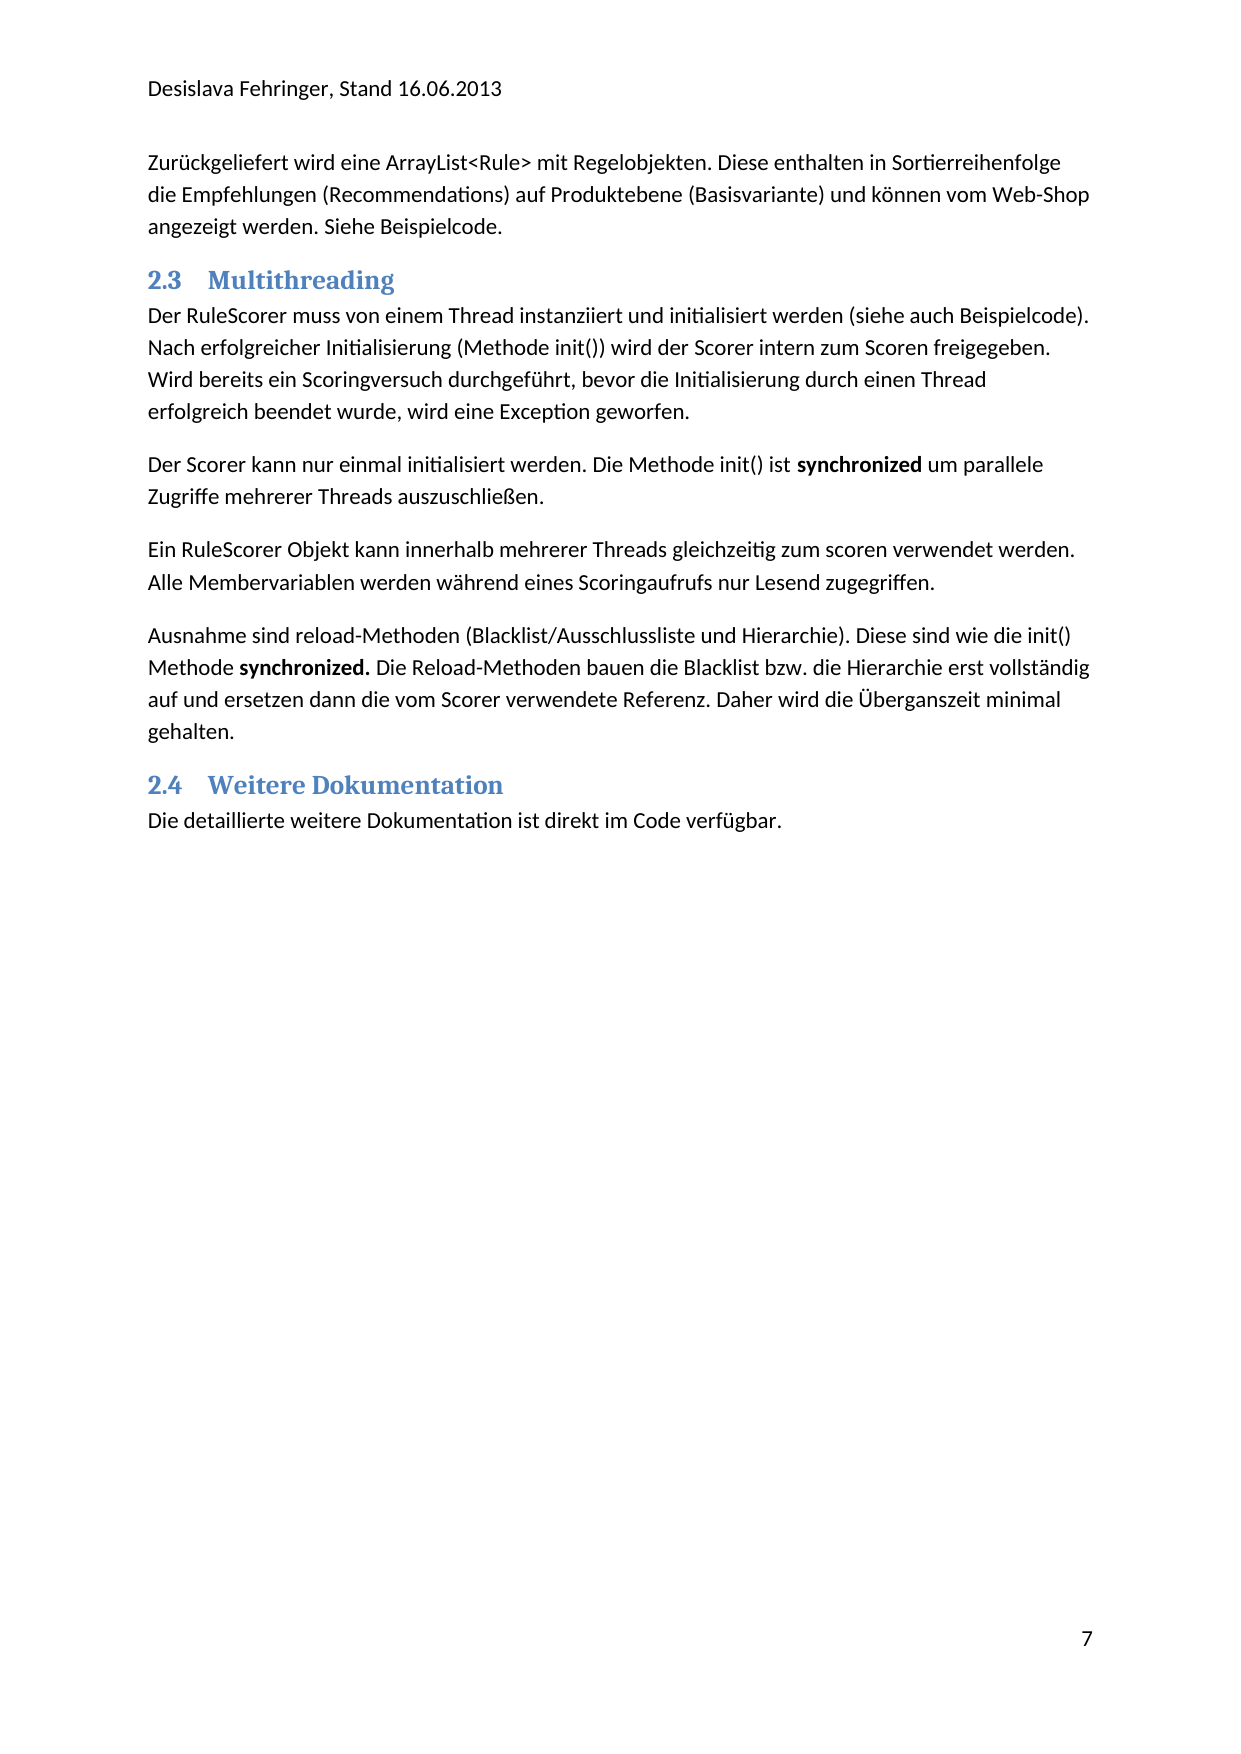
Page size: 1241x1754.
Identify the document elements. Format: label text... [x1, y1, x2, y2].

text Zurückgeliefert wird eine ArrayList<Rule> mit Regelobjekten. Diese enthalten in Sortierreihenfolge die Empfehlungen (Recommendations) auf Produktebene (Basisvariante) und können vom Web-Shop angezeigt werden. Siehe Beispielcode. [148, 148, 1093, 240]
text Ausnahme sind reload-Methoden (Blacklist/Ausschlussliste und Hierarchie). Diese sind wie die init() Methode synchronized. Die Reload-Methoden bauen die Blacklist bzw. die Hierarchie erst vollständig auf und ersetzen dann die vom Scorer verwendete Referenz. Daher wird die Überganszeit minimal gehalten. [148, 621, 1093, 745]
text Der Scorer kann nur einmal initialisiert werden. Die Methode init() ist synchronized um parallele Zugriffe mehrerer Threads auszuschließen. [148, 450, 1093, 511]
text Der RuleScorer muss von einem Thread instanziiert und initialisiert werden (siehe auch Beispielcode). Nach erfolgreicher Initialisierung (Methode init()) wird der Scorer intern zum Scoren freigegeben. Wird bereits ein Scoringversuch durchgeführt, bevor die Initialisierung durch einen Thread erfolgreich beendet wurde, wird eine Exception geworfen. [148, 301, 1093, 425]
text Die detaillierte weitere Dokumentation ist direkt im Code verfügbar. [148, 806, 1093, 834]
subtitle Multithreading [148, 265, 1093, 296]
text Ein RuleScorer Objekt kann innerhalb mehrerer Threads gleichzeitig zum scoren verwendet werden. Alle Membervariablen werden während eines Scoringaufrufs nur Lesend zugegriffen. [148, 536, 1093, 596]
subtitle Weitere Dokumentation [148, 770, 1093, 801]
